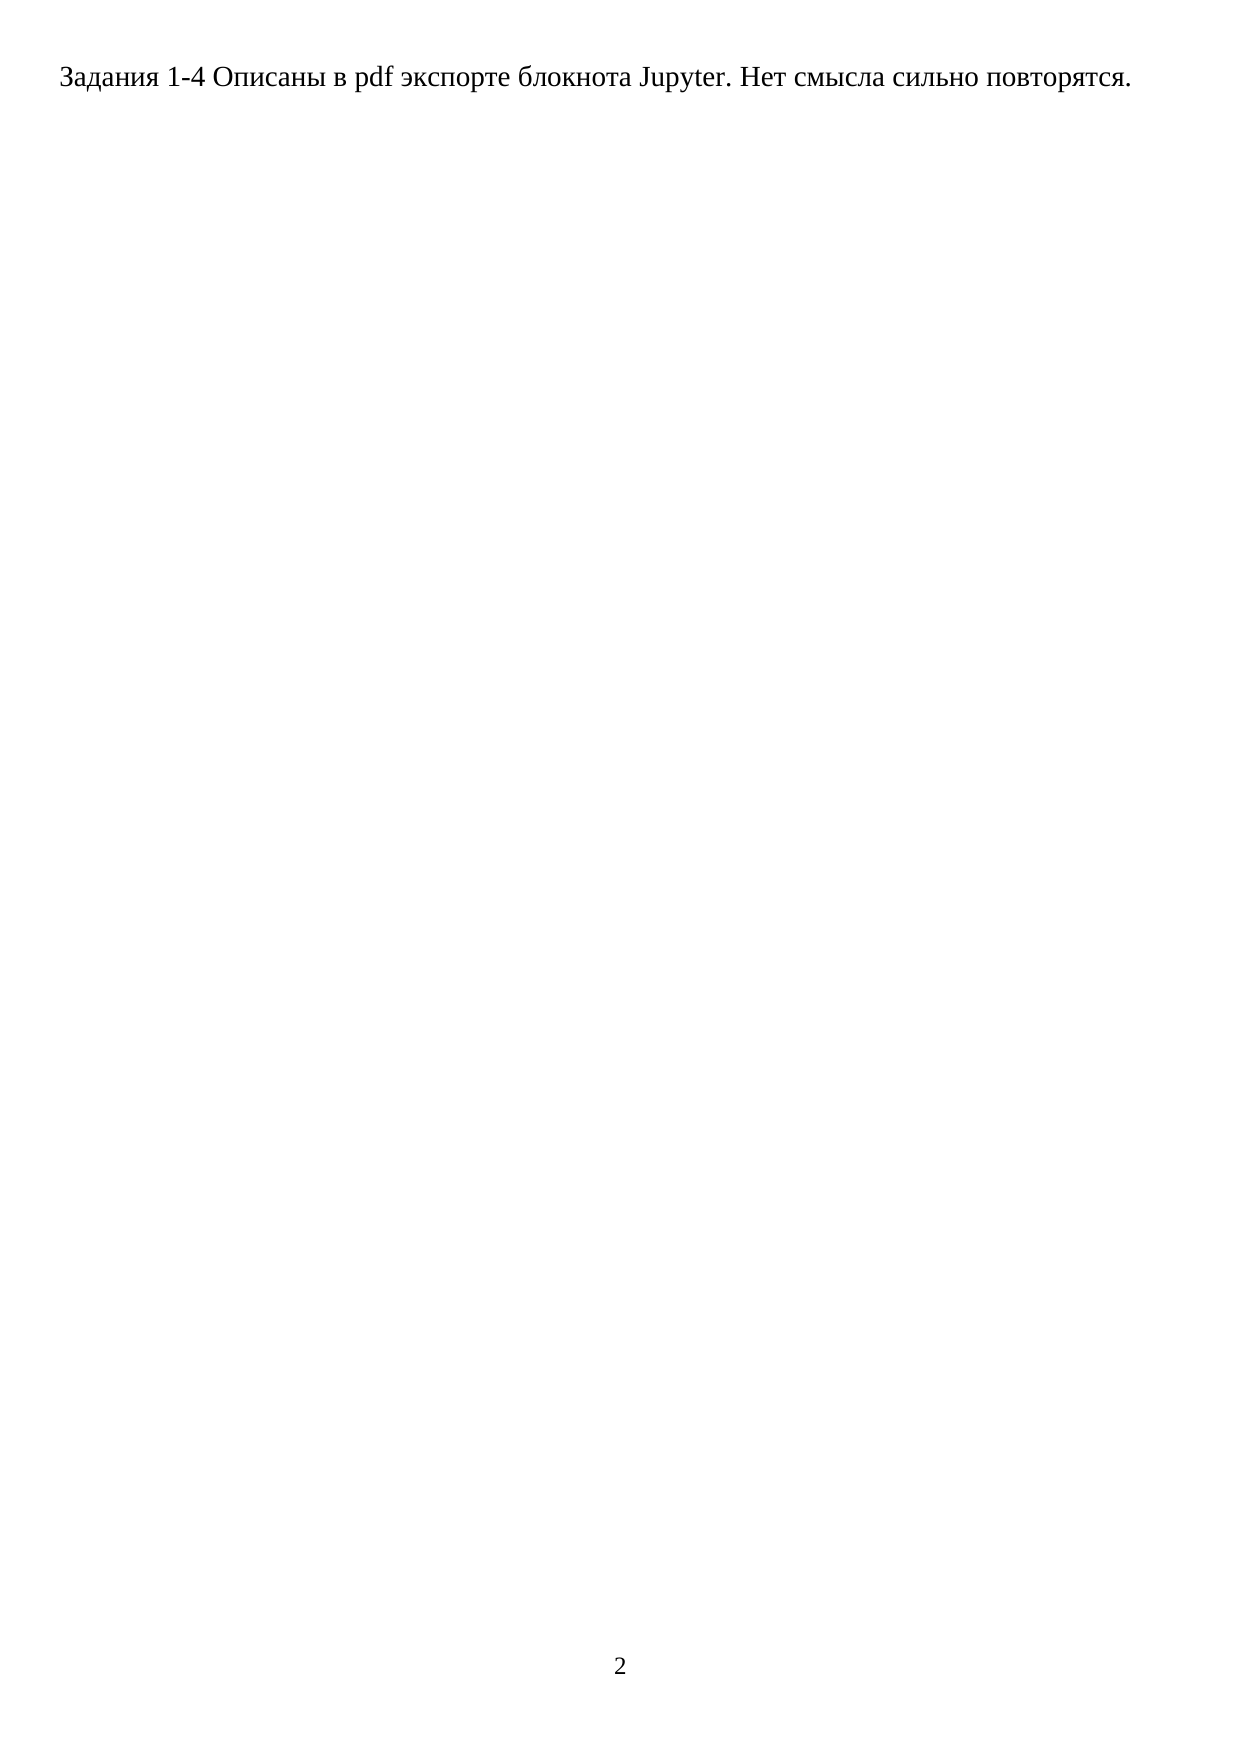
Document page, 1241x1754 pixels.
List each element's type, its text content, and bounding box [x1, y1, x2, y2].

text Задания 1-4 Описаны в pdf экспорте блокнота Jupyter. Нет смысла сильно повторятся. [59, 59, 1181, 93]
